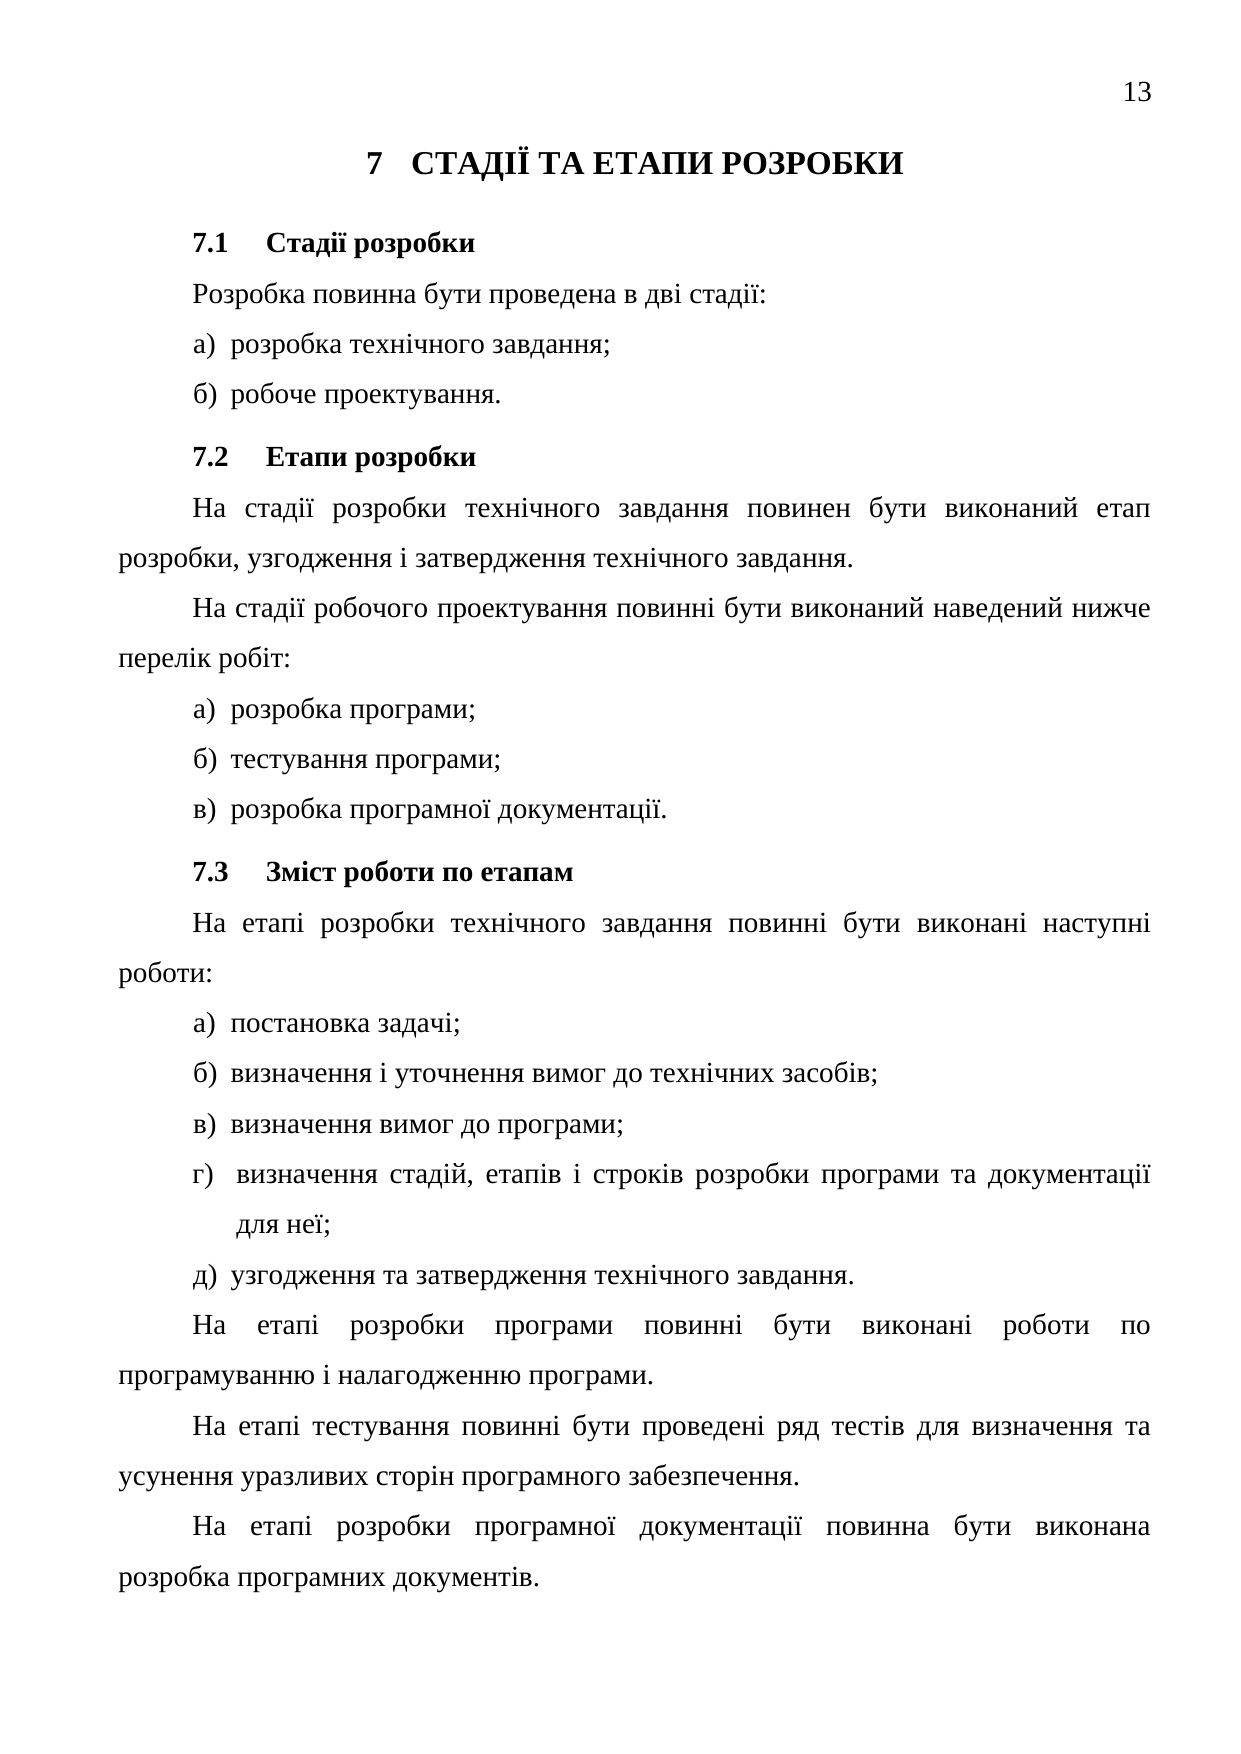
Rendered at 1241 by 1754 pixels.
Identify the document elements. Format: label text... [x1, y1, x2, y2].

list визначення і уточнення вимог до технічних засобів; [193, 1056, 1152, 1089]
text На етапі розробки програми повинні бути виконані роботи по програмуванню і налагодженню програми. [118, 1307, 1152, 1391]
text На етапі тестування повинні бути проведені ряд тестів для визначення та усунення уразливих сторін програмного забезпечення. [118, 1408, 1152, 1492]
list розробка програми; [193, 691, 1152, 724]
text На стадії робочого проектування повинні бути виконаний наведений нижче перелік робіт: [118, 590, 1152, 674]
list визначення стадій, етапів і строків розробки програми та документації для неї; [192, 1156, 1152, 1240]
list розробка програмної документації. [193, 792, 1152, 825]
list розробка технічного завдання; [193, 326, 1152, 360]
list постановка задачі; [193, 1005, 1152, 1039]
list визначення вимог до програми; [193, 1106, 1152, 1139]
text Стадії та етапи розробки [118, 143, 1152, 181]
text Розробка повинна бути проведена в дві стадії: [118, 276, 1152, 309]
text Етапи розробки [192, 439, 1152, 473]
text На етапі розробки технічного завдання повинні бути виконані наступні роботи: [118, 905, 1152, 988]
text На етапі розробки програмної документації повинна бути виконана розробка програмних документів. [118, 1508, 1152, 1592]
text Стадії розробки [192, 226, 1152, 259]
text На стадії розробки технічного завдання повинен бути виконаний етап розробки, узгодження і затвердження технічного завдання. [118, 490, 1152, 573]
list тестування програми; [193, 741, 1152, 775]
text Зміст роботи по етапам [192, 854, 1152, 888]
list узгодження та затвердження технічного завдання. [193, 1257, 1152, 1290]
list робоче проектування. [193, 377, 1152, 410]
